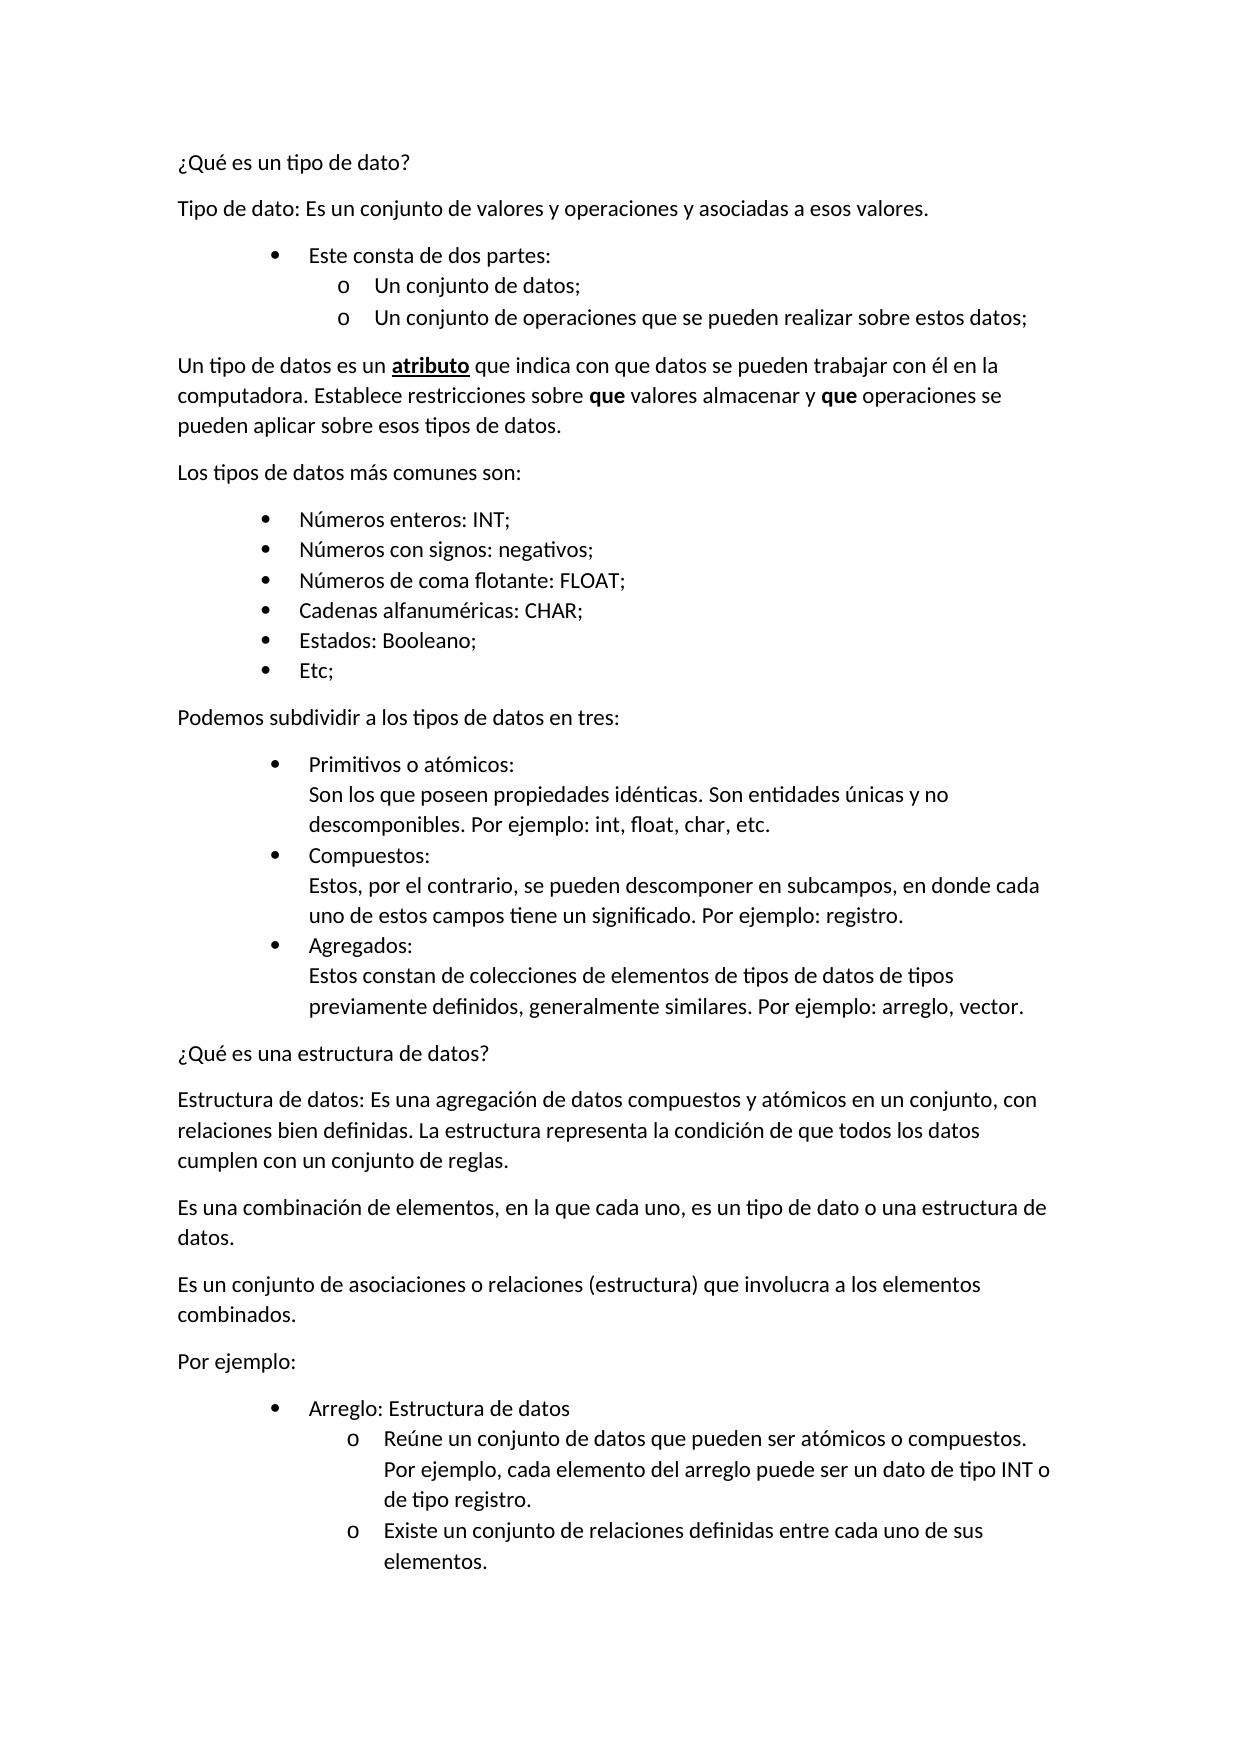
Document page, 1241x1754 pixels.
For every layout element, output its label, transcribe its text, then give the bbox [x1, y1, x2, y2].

text Por ejemplo: [177, 1347, 1063, 1375]
list Etc; [262, 656, 1063, 684]
text Es una combinación de elementos, en la que cada uno, es un tipo de dato o una estructura de datos. [177, 1193, 1063, 1251]
text Los tipos de datos más comunes son: [177, 458, 1063, 486]
list Números enteros: INT; [262, 505, 1063, 533]
list Estos constan de colecciones de elementos de tipos de datos de tipos previamente definidos, generalmente similares. Por ejemplo: arreglo, vector. [308, 962, 1063, 1020]
list Reúne un conjunto de datos que pueden ser atómicos o compuestos. Por ejemplo, cada elemento del arreglo puede ser un dato de tipo INT o de tipo registro. [346, 1424, 1063, 1514]
text Estructura de datos: Es una agregación de datos compuestos y atómicos en un conjunto, con relaciones bien definidas. La estructura representa la condición de que todos los datos cumplen con un conjunto de reglas. [177, 1086, 1063, 1174]
text Es un conjunto de asociaciones o relaciones (estructura) que involucra a los elementos combinados. [177, 1270, 1063, 1328]
text ¿Qué es una estructura de datos? [177, 1039, 1063, 1067]
list Primitivos o atómicos: [271, 750, 1063, 778]
list Arreglo: Estructura de datos [271, 1394, 1063, 1422]
list Este consta de dos partes: [271, 241, 1063, 269]
list Un conjunto de datos; [337, 272, 1063, 301]
text Un tipo de datos es un atributo que indica con que datos se pueden trabajar con él en la computadora. Establece restricciones sobre que valores almacenar y que operaciones se pueden aplicar sobre esos tipos de datos. [177, 351, 1063, 439]
list Cadenas alfanuméricas: CHAR; [262, 596, 1063, 624]
list Son los que poseen propiedades idénticas. Son entidades únicas y no descomponibles. Por ejemplo: int, float, char, etc. [308, 780, 1063, 838]
list Un conjunto de operaciones que se pueden realizar sobre estos datos; [337, 303, 1063, 332]
list Compuestos: [271, 841, 1063, 869]
list Números con signos: negativos; [262, 536, 1063, 563]
list Estos, por el contrario, se pueden descomponer en subcampos, en donde cada uno de estos campos tiene un significado. Por ejemplo: registro. [308, 871, 1063, 929]
list Existe un conjunto de relaciones definidas entre cada uno de sus elementos. [346, 1516, 1063, 1575]
text Podemos subdividir a los tipos de datos en tres: [177, 703, 1063, 731]
list Estados: Booleano; [262, 626, 1063, 654]
list Agregados: [271, 931, 1063, 959]
text ¿Qué es un tipo de dato? [177, 148, 1063, 176]
text Tipo de dato: Es un conjunto de valores y operaciones y asociadas a esos valores. [177, 194, 1063, 222]
list Números de coma flotante: FLOAT; [262, 566, 1063, 594]
